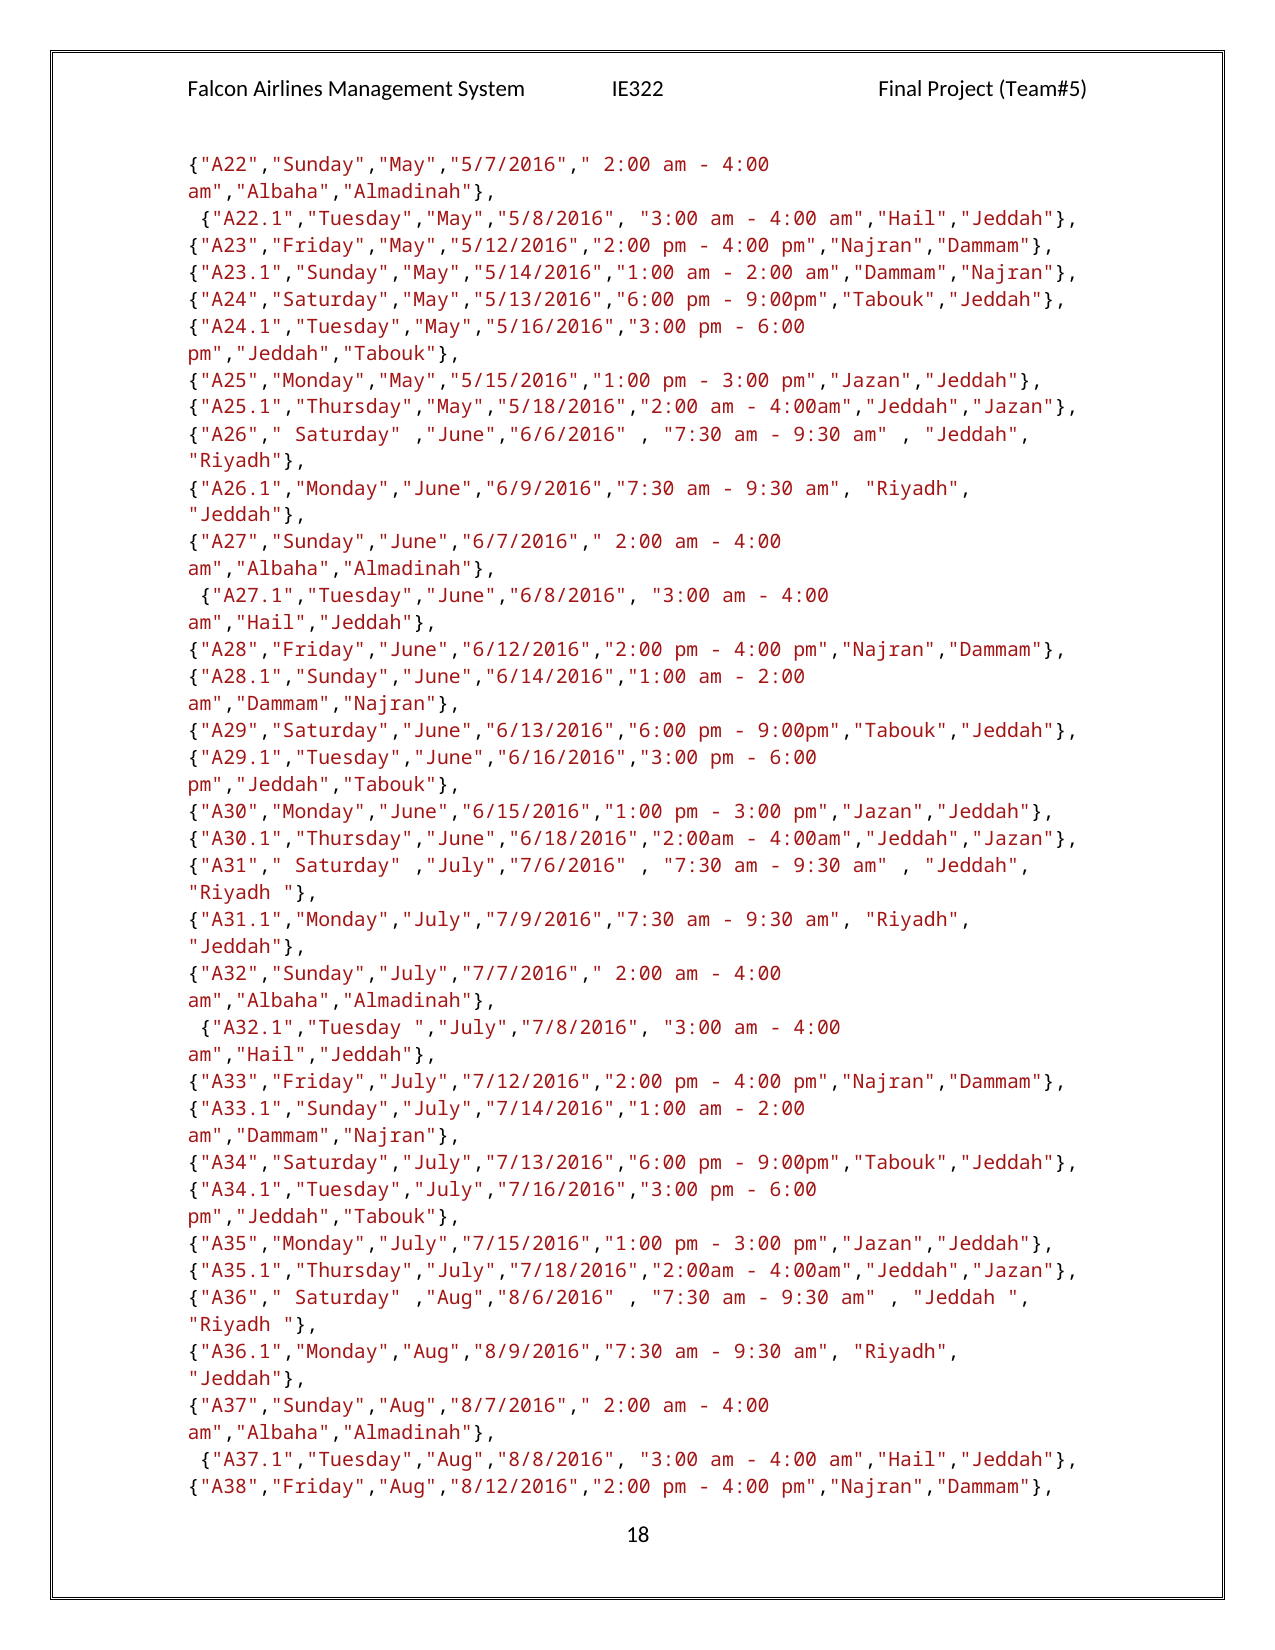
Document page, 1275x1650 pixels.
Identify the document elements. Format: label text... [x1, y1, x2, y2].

text {"A23","Friday","May","5/12/2016","2:00 pm - 4:00 pm","Najran","Dammam"}, [187, 231, 1087, 258]
text {"A27","Sunday","June","6/7/2016"," 2:00 am - 4:00 am","Albaha","Almadinah"}, [187, 528, 1087, 582]
text {"A29","Saturday","June","6/13/2016","6:00 pm - 9:00pm","Tabouk","Jeddah"}, [187, 717, 1087, 743]
text {"A25.1","Thursday","May","5/18/2016","2:00 am - 4:00am","Jeddah","Jazan"}, [187, 393, 1087, 420]
text {"A29.1","Tuesday","June","6/16/2016","3:00 pm - 6:00 pm","Jeddah","Tabouk"}, [187, 743, 1087, 797]
text {"A24","Saturday","May","5/13/2016","6:00 pm - 9:00pm","Tabouk","Jeddah"}, [187, 285, 1087, 312]
text {"A26"," Saturday" ,"June","6/6/2016" , "7:30 am - 9:30 am" , "Jeddah", "Riyadh"}, [187, 420, 1087, 474]
text {"A28","Friday","June","6/12/2016","2:00 pm - 4:00 pm","Najran","Dammam"}, [187, 636, 1087, 663]
text {"A33.1","Sunday","July","7/14/2016","1:00 am - 2:00 am","Dammam","Najran"}, [187, 1094, 1087, 1148]
text {"A25","Monday","May","5/15/2016","1:00 pm - 3:00 pm","Jazan","Jeddah"}, [187, 366, 1087, 393]
text {"A26.1","Monday","June","6/9/2016","7:30 am - 9:30 am", "Riyadh", "Jeddah"}, [187, 474, 1087, 528]
text {"A35.1","Thursday","July","7/18/2016","2:00am - 4:00am","Jeddah","Jazan"}, [187, 1256, 1087, 1283]
text {"A31.1","Monday","July","7/9/2016","7:30 am - 9:30 am", "Riyadh", "Jeddah"}, [187, 905, 1087, 959]
text {"A28.1","Sunday","June","6/14/2016","1:00 am - 2:00 am","Dammam","Najran"}, [187, 663, 1087, 717]
text {"A37.1","Tuesday","Aug","8/8/2016", "3:00 am - 4:00 am","Hail","Jeddah"}, [187, 1445, 1087, 1472]
text {"A30.1","Thursday","June","6/18/2016","2:00am - 4:00am","Jeddah","Jazan"}, [187, 824, 1087, 851]
text {"A38","Friday","Aug","8/12/2016","2:00 pm - 4:00 pm","Najran","Dammam"}, [187, 1472, 1087, 1499]
text {"A33","Friday","July","7/12/2016","2:00 pm - 4:00 pm","Najran","Dammam"}, [187, 1067, 1087, 1094]
text {"A24.1","Tuesday","May","5/16/2016","3:00 pm - 6:00 pm","Jeddah","Tabouk"}, [187, 312, 1087, 366]
text {"A37","Sunday","Aug","8/7/2016"," 2:00 am - 4:00 am","Albaha","Almadinah"}, [187, 1391, 1087, 1445]
text {"A32.1","Tuesday ","July","7/8/2016", "3:00 am - 4:00 am","Hail","Jeddah"}, [187, 1013, 1087, 1067]
text {"A27.1","Tuesday","June","6/8/2016", "3:00 am - 4:00 am","Hail","Jeddah"}, [187, 582, 1087, 636]
text {"A32","Sunday","July","7/7/2016"," 2:00 am - 4:00 am","Albaha","Almadinah"}, [187, 959, 1087, 1013]
text {"A30","Monday","June","6/15/2016","1:00 pm - 3:00 pm","Jazan","Jeddah"}, [187, 797, 1087, 824]
text {"A34","Saturday","July","7/13/2016","6:00 pm - 9:00pm","Tabouk","Jeddah"}, [187, 1148, 1087, 1175]
text {"A36"," Saturday" ,"Aug","8/6/2016" , "7:30 am - 9:30 am" , "Jeddah ", "Riyadh "}, [187, 1283, 1087, 1337]
text {"A36.1","Monday","Aug","8/9/2016","7:30 am - 9:30 am", "Riyadh", "Jeddah"}, [187, 1337, 1087, 1391]
text {"A22.1","Tuesday","May","5/8/2016", "3:00 am - 4:00 am","Hail","Jeddah"}, [187, 204, 1087, 231]
text {"A34.1","Tuesday","July","7/16/2016","3:00 pm - 6:00 pm","Jeddah","Tabouk"}, [187, 1175, 1087, 1229]
text {"A23.1","Sunday","May","5/14/2016","1:00 am - 2:00 am","Dammam","Najran"}, [187, 258, 1087, 285]
text {"A22","Sunday","May","5/7/2016"," 2:00 am - 4:00 am","Albaha","Almadinah"}, [187, 150, 1087, 204]
text {"A35","Monday","July","7/15/2016","1:00 pm - 3:00 pm","Jazan","Jeddah"}, [187, 1229, 1087, 1256]
text {"A31"," Saturday" ,"July","7/6/2016" , "7:30 am - 9:30 am" , "Jeddah", "Riyadh "}, [187, 851, 1087, 905]
